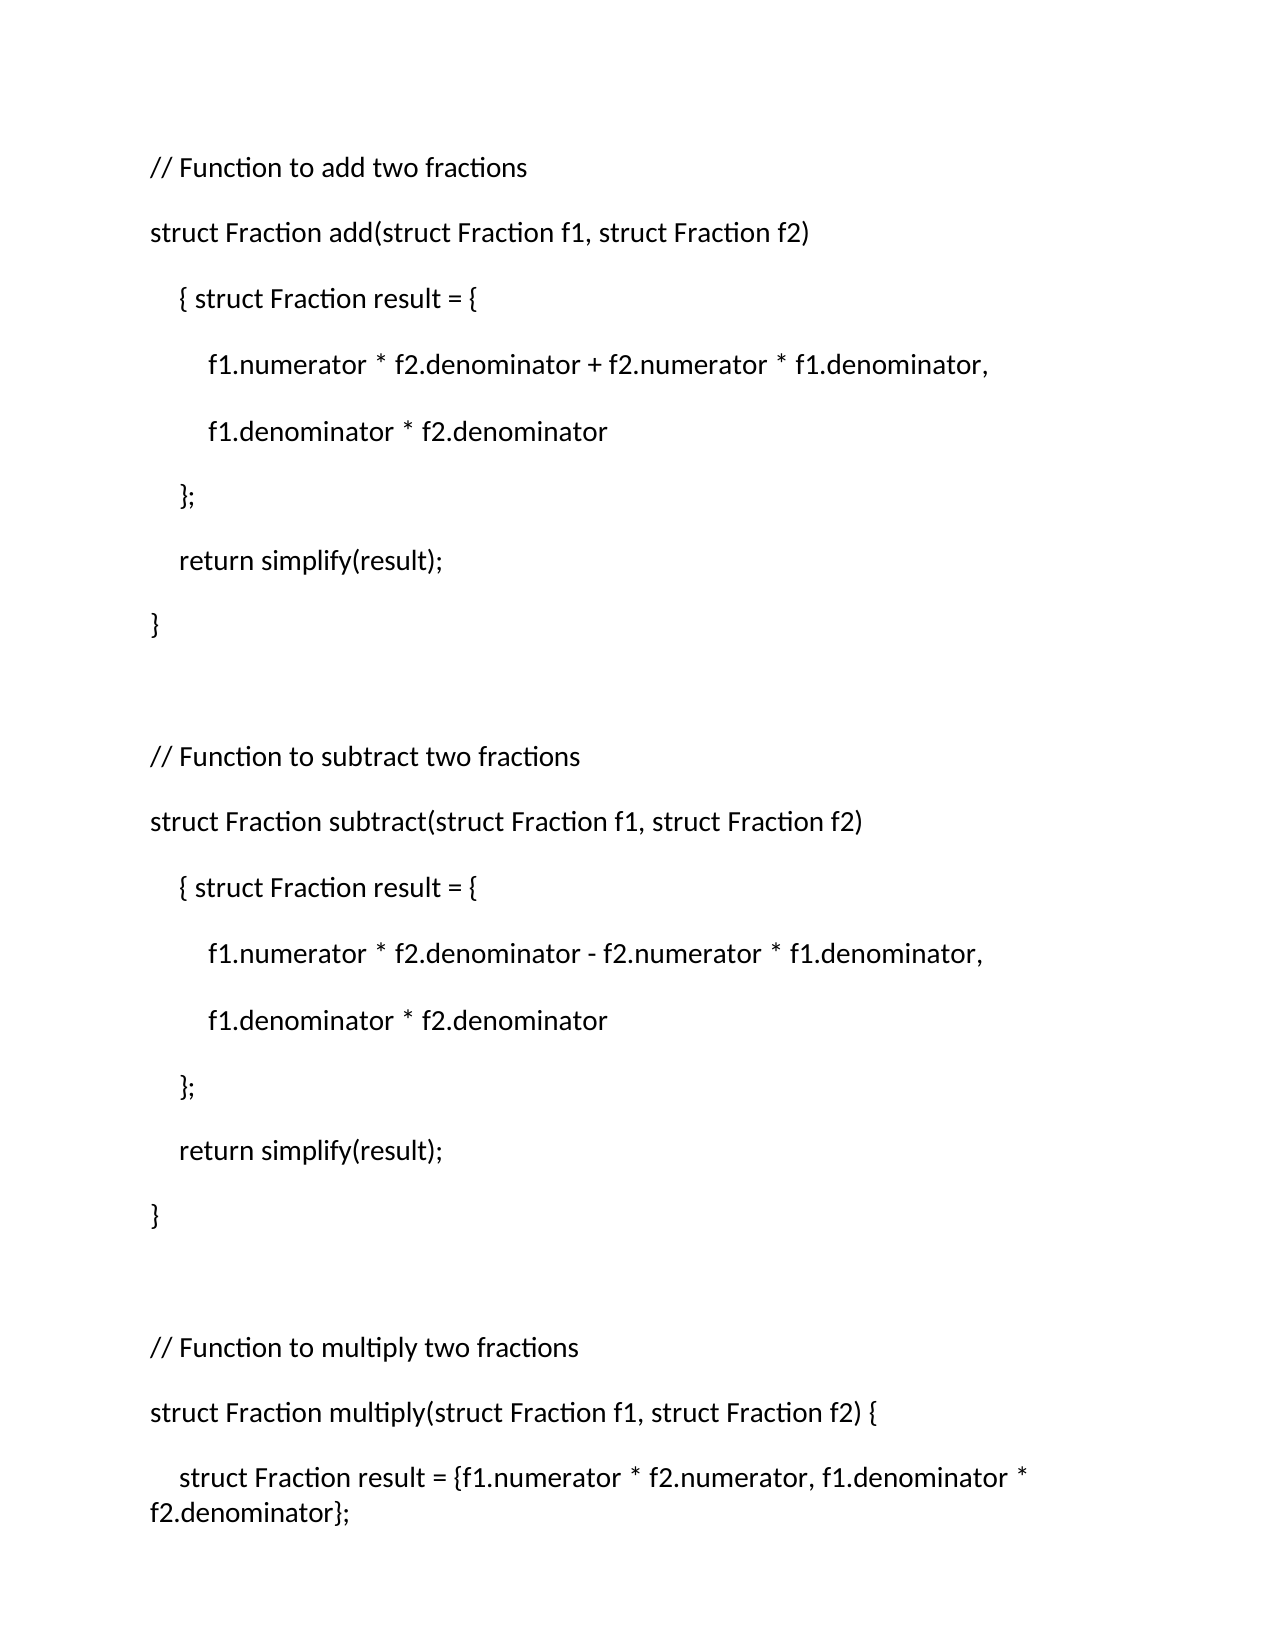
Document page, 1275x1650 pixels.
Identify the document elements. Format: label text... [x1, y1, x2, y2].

text }; [179, 479, 1125, 512]
text } [150, 1197, 1125, 1233]
text return simplify(result); [179, 1132, 1125, 1168]
text struct Fraction multiply(struct Fraction f1, struct Fraction f2) { [150, 1394, 1125, 1429]
text struct Fraction add(struct Fraction f1, struct Fraction f2) { struct Fraction result = { [150, 214, 875, 316]
text f1.numerator * f2.denominator + f2.numerator * f1.denominator, f1.denominator * f2.denominator [208, 346, 1125, 448]
text return simplify(result); [179, 542, 1125, 577]
text }; [179, 1068, 1125, 1103]
text // Function to subtract two fractions [150, 738, 1125, 773]
text f1.numerator * f2.denominator - f2.numerator * f1.denominator, f1.denominator * f2.denominator [208, 935, 1125, 1037]
text struct Fraction subtract(struct Fraction f1, struct Fraction f2) { struct Fraction result = { [150, 803, 890, 904]
text struct Fraction result = {f1.numerator * f2.numerator, f1.denominator * f2.denominator}; [150, 1459, 1125, 1530]
text // Function to add two fractions [150, 149, 1125, 185]
text } [150, 606, 1125, 642]
text // Function to multiply two fractions [150, 1329, 1125, 1365]
